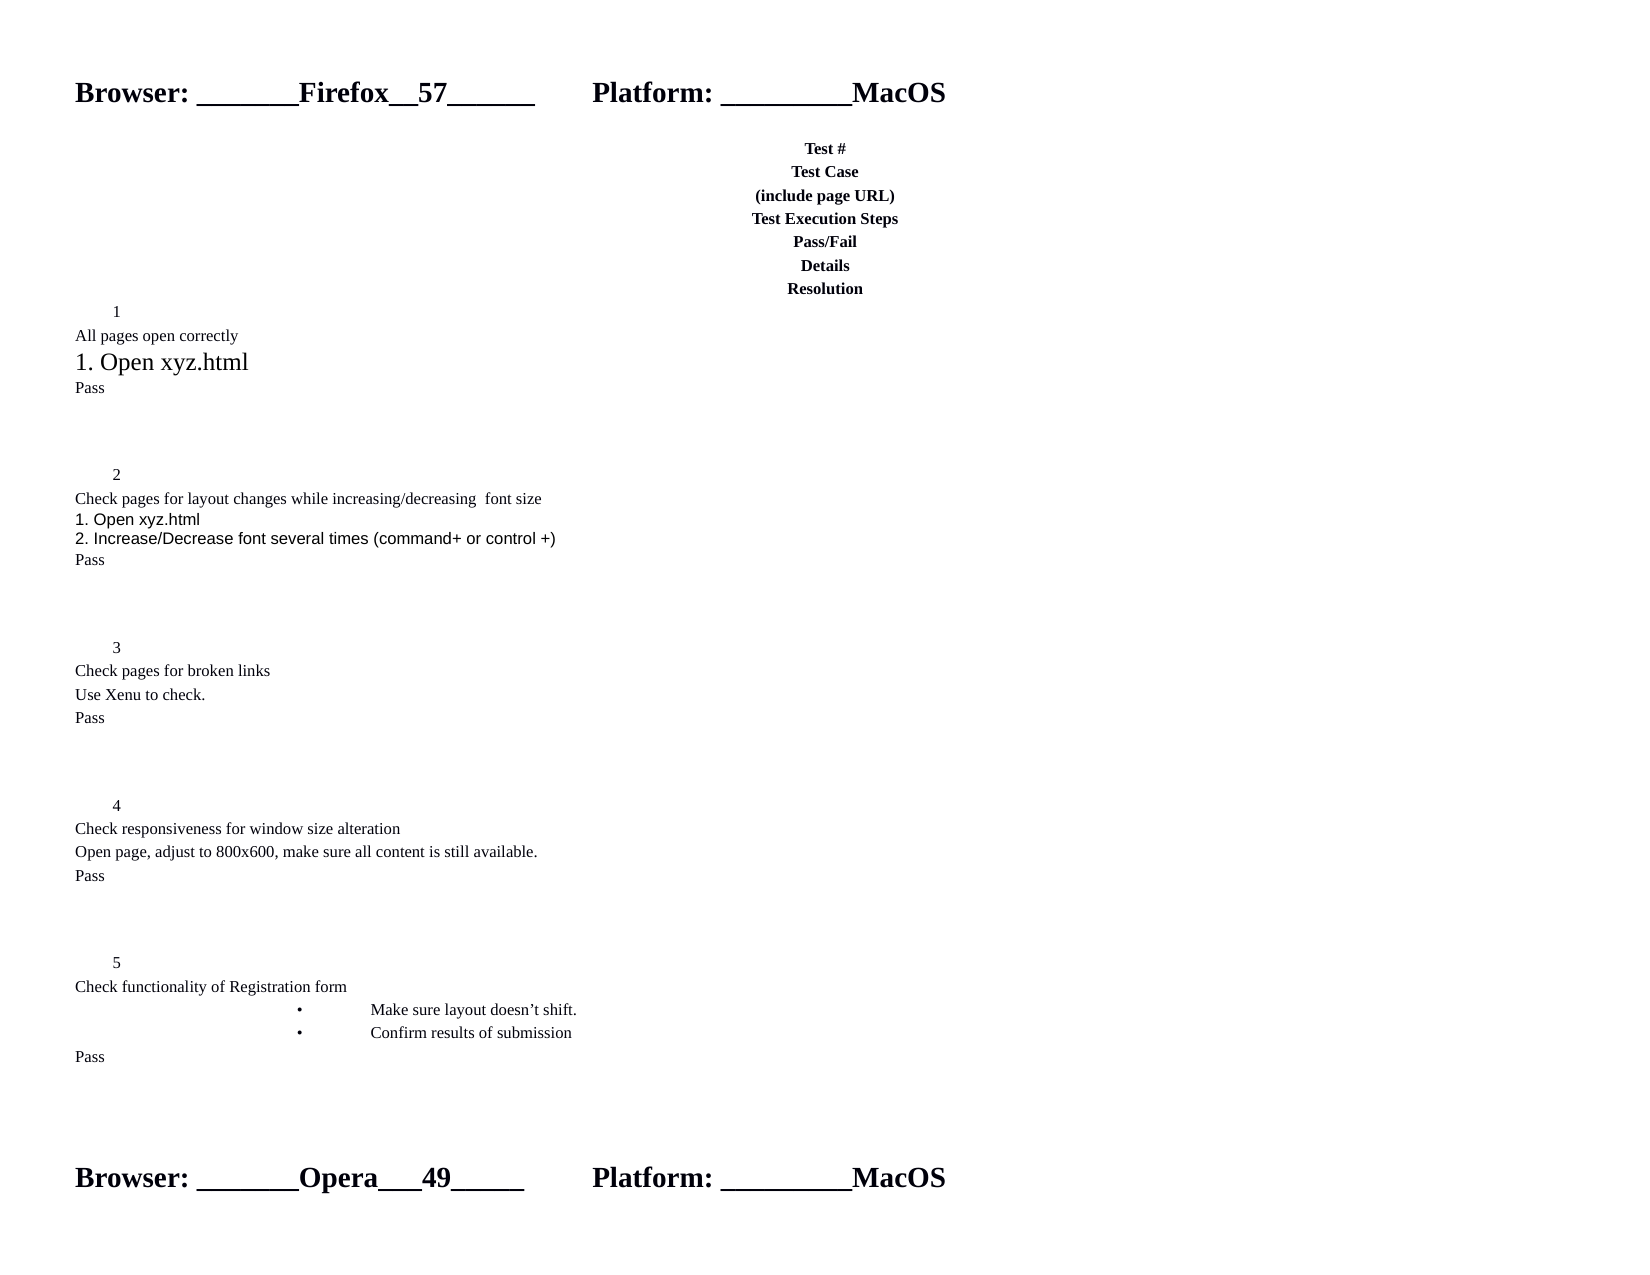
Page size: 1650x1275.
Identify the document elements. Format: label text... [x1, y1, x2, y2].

text Pass/Fail [75, 233, 1575, 252]
text 1 [112, 303, 1575, 322]
text All pages open correctly [75, 326, 1575, 345]
text Test Execution Steps [75, 209, 1575, 228]
text Test # [75, 139, 1575, 158]
text Open page, adjust to 800x600, make sure all content is still available. [75, 847, 1575, 866]
text Check responsiveness for window size alteration [75, 824, 1575, 843]
text Pass [75, 378, 1575, 397]
text 5 [112, 960, 1575, 979]
text 1. Open xyz.html [75, 347, 1575, 376]
text • Make sure layout doesn’t shift. [225, 1006, 1575, 1026]
text 1. Open xyz.html [75, 512, 1575, 531]
text 2 [112, 467, 1575, 486]
text Browser: _______Firefox__57______ Platform: _________MacOS [75, 75, 1575, 108]
text Check functionality of Registration form [75, 983, 1575, 1002]
text Pass [75, 871, 1575, 890]
text 2. Increase/Decrease font several times (command+ or control +) [75, 531, 1575, 550]
text Check pages for broken links [75, 665, 1575, 684]
text Pass [75, 552, 1575, 571]
text (include page URL) [75, 186, 1575, 205]
text Check pages for layout changes while increasing/decreasing font size [75, 491, 1575, 510]
text Details [75, 256, 1575, 275]
text Resolution [75, 279, 1575, 298]
text 4 [112, 801, 1575, 820]
text Test Case [75, 163, 1575, 182]
text Use Xenu to check. [75, 688, 1575, 707]
text 3 [112, 641, 1575, 661]
text • Confirm results of submission [225, 1030, 1575, 1049]
text Pass [75, 1053, 1575, 1072]
text Pass [75, 711, 1575, 731]
